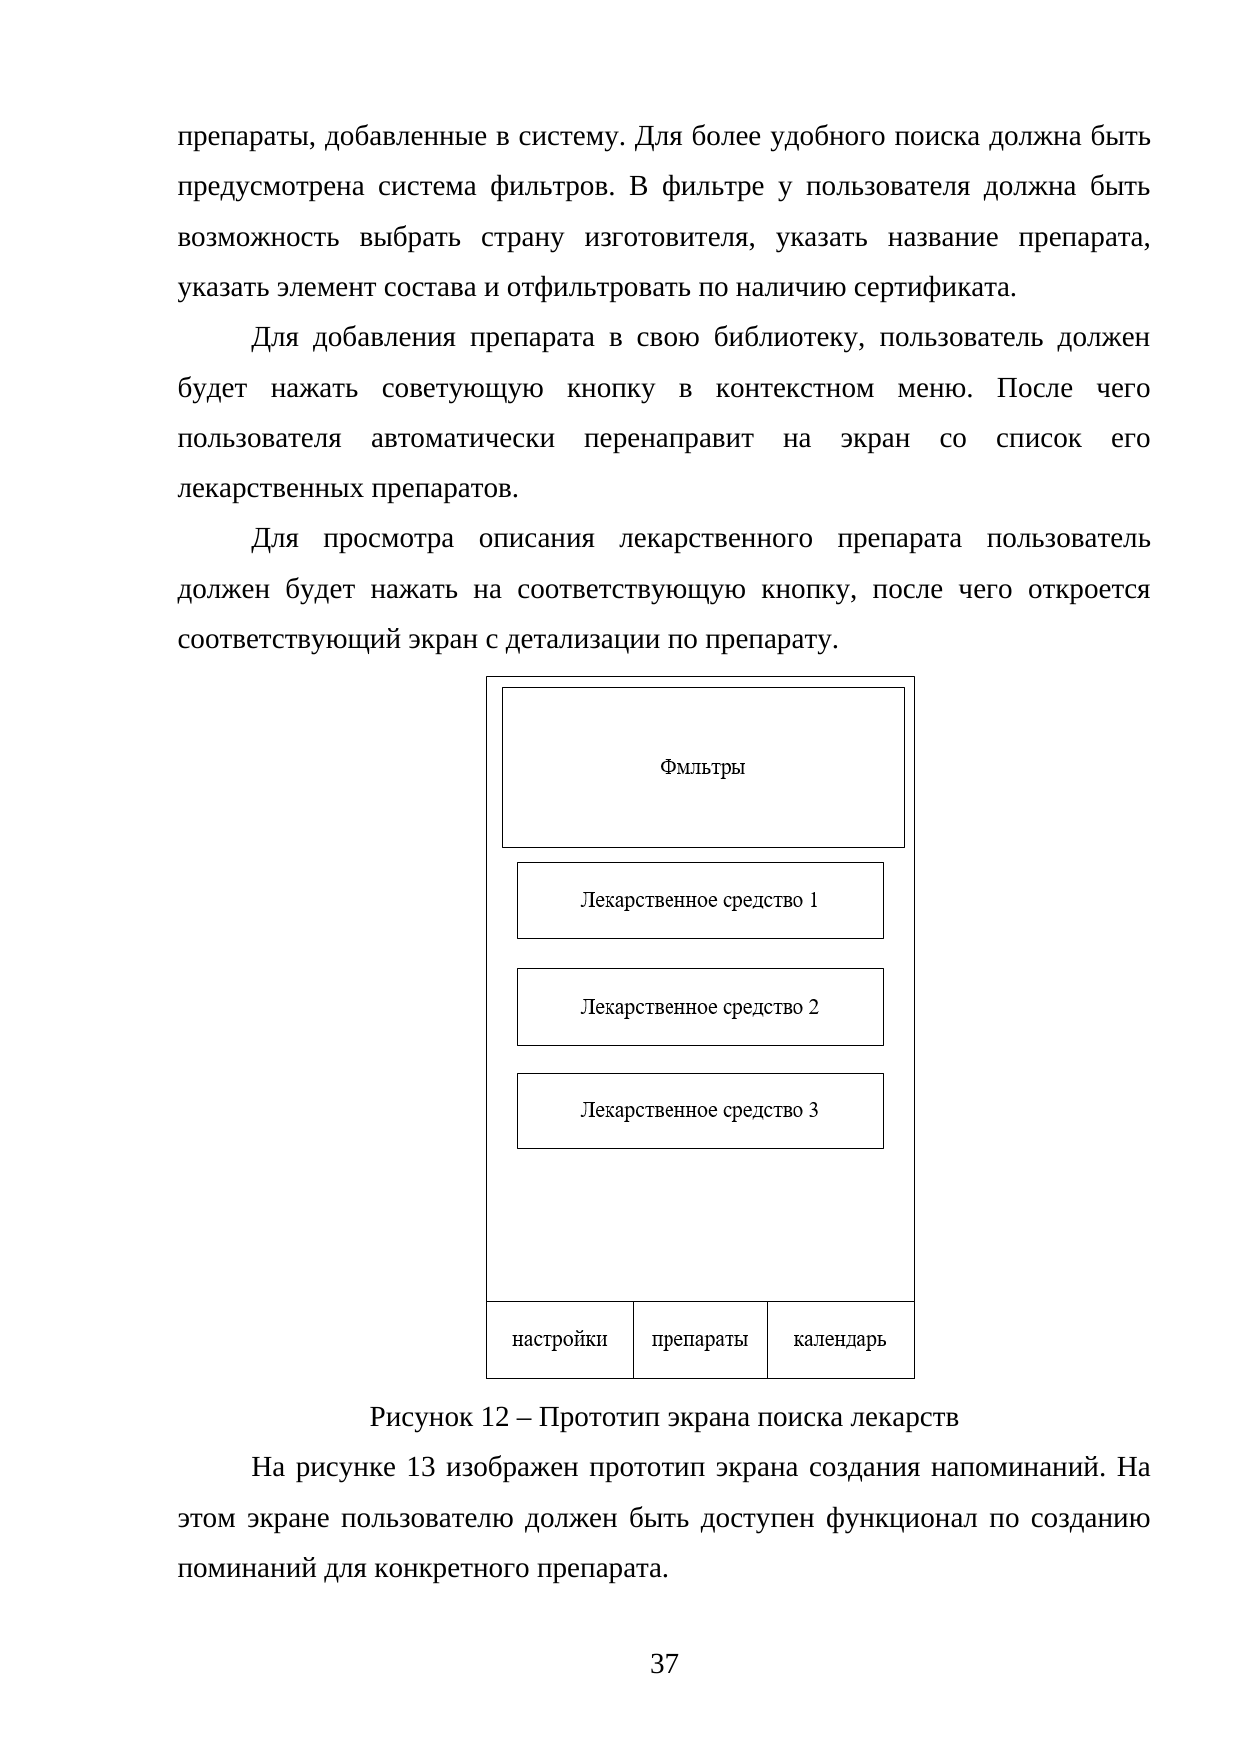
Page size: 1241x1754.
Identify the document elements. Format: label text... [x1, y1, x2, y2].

text Рисунок 12 – Прототип экрана поиска лекарств [177, 1399, 1152, 1433]
text Для добавления препарата в свою библиотеку, пользователь должен будет нажать советующую кнопку в контекстном меню. После чего пользователя автоматически перенаправит на экран со список его лекарственных препаратов. [177, 319, 1152, 504]
text На рисунке 13 изображен прототип экрана создания напоминаний. На этом экране пользователю должен быть доступен функционал по созданию поминаний для конкретного препарата. [177, 1449, 1152, 1584]
picture [484, 671, 918, 1383]
text Для просмотра описания лекарственного препарата пользователь должен будет нажать на соответствующую кнопку, после чего откроется соответствующий экран с детализации по препарату. [177, 521, 1152, 655]
